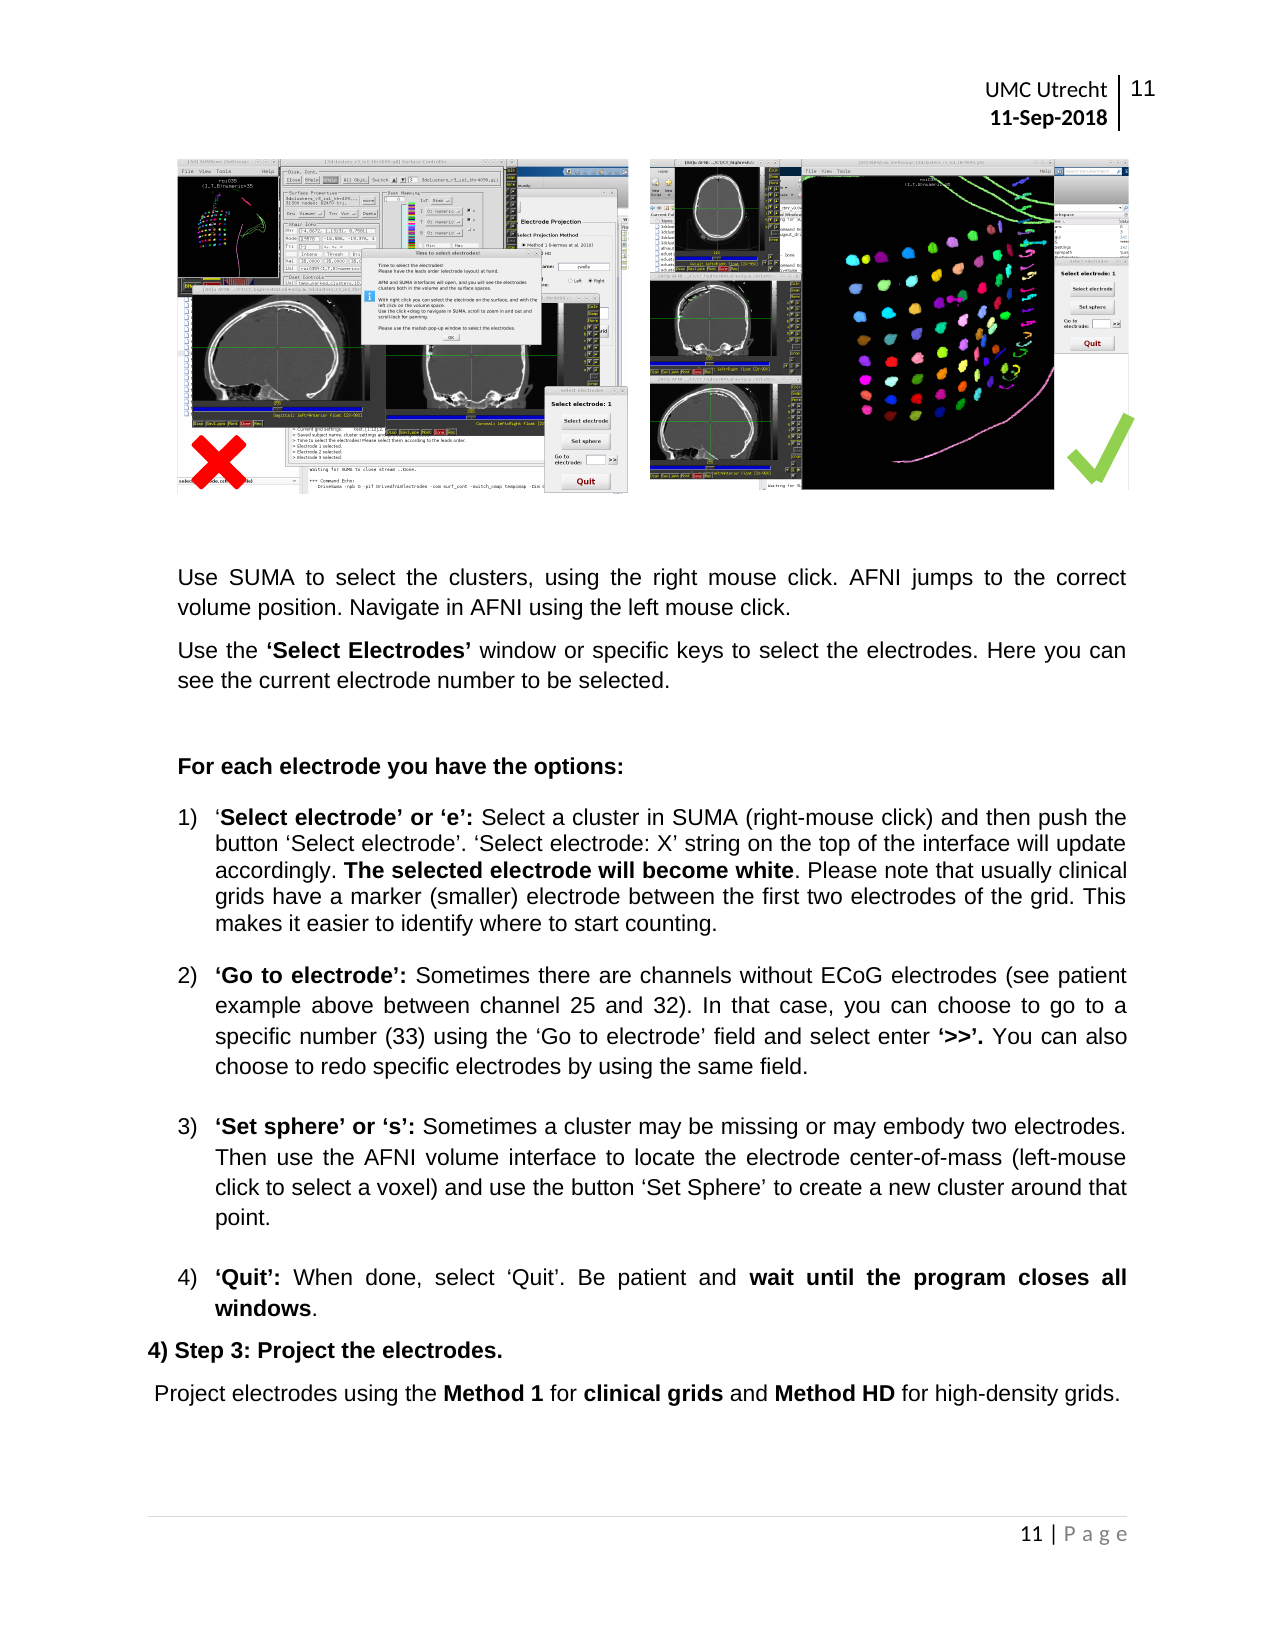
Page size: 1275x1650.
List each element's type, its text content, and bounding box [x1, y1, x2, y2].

text Project electrodes using the Method 1 for clinical grids and Method HD for high-density grids. [148, 1380, 1127, 1406]
text Use SUMA to select the clusters, using the right mouse click. AFNI jumps to the correct volume position. Navigate in AFNI using the left mouse click. [177, 564, 1127, 621]
list ‘Select electrode’ or ‘e’: Select a cluster in SUMA (right-mouse click) and then push the button ‘Select electrode’. ‘Select electrode: X’ string on the top of the interface will update accordingly. The selected electrode will become white. Please note that usually clinical grids have a marker (smaller) electrode between the first two electrodes of the grid. This makes it easier to identify where to start counting. [177, 804, 1127, 936]
text Use the ‘Select Electrodes’ window or specific keys to select the electrodes. Here you can see the current electrode number to be selected. [177, 637, 1127, 694]
table_header [639, 159, 1139, 521]
text For each electrode you have the options: [177, 753, 1127, 779]
text 4) Step 3: Project the electrodes. [148, 1337, 1127, 1363]
list ‘Quit’: When done, select ‘Quit’. Be patient and wait until the program closes all windows. [177, 1264, 1127, 1321]
table_header [166, 159, 639, 521]
list ‘Set sphere’ or ‘s’: Sometimes a cluster may be missing or may embody two electrodes. Then use the AFNI volume interface to locate the electrode center-of-mass (left-mouse click to select a voxel) and use the button ‘Set Sphere’ to create a new cluster around that point. [177, 1113, 1127, 1230]
list ‘Go to electrode’: Sometimes there are channels without ECoG electrodes (see patient example above between channel 25 and 32). In that case, you can choose to go to a specific number (33) using the ‘Go to electrode’ field and select enter ‘>>’. You can also choose to redo specific electrodes by using the same field. [177, 962, 1127, 1079]
